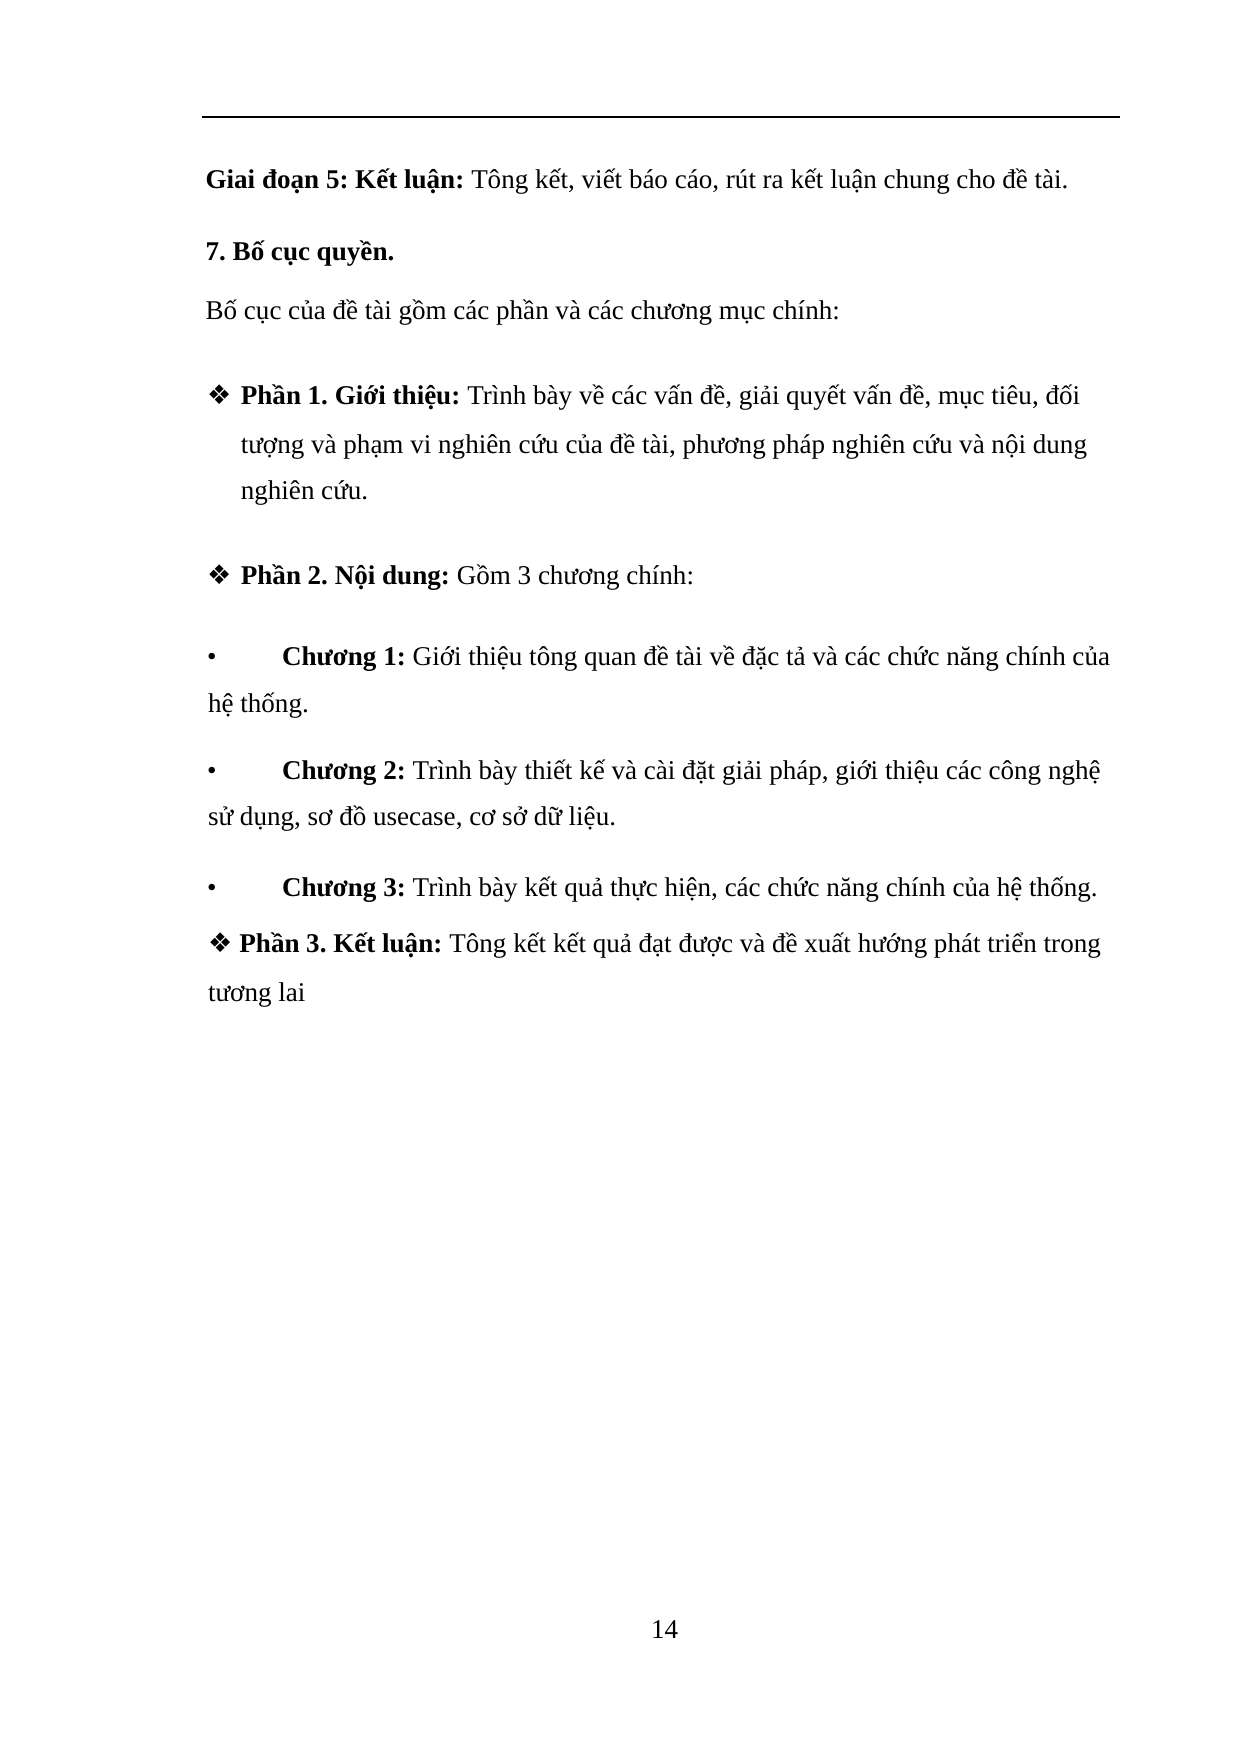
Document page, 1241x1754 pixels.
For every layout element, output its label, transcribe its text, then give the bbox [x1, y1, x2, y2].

list Phần 1. Giới thiệu: Trình bày về các vấn đề, giải quyết vấn đề, mục tiêu, đối tượng và phạm vi nghiên cứu của đề tài, phương pháp nghiên cứu và nội dung nghiên cứu. [207, 375, 1121, 506]
list Phần 2. Nội dung: Gồm 3 chương chính: [207, 555, 1121, 592]
text Giai đoạn 5: Kết luận: Tông kết, viết báo cáo, rút ra kết luận chung cho đề tài. [205, 163, 1121, 194]
text Bố cục của đề tài gồm các phần và các chương mục chính: [205, 294, 1121, 326]
list Chương 1: Giới thiệu tông quan đề tài về đặc tả và các chức năng chính của hệ thống. [207, 641, 1121, 718]
list Chương 2: Trình bày thiết kế và cài đặt giải pháp, giới thiệu các công nghệ sử dụng, sơ đồ usecase, cơ sở dữ liệu. [207, 754, 1121, 832]
list Chương 3: Trình bày kết quả thực hiện, các chức năng chính của hệ thống. ❖ Phần 3. Kết luận: Tông kết kết quả đạt được và đề xuất hướng phát triển trong tương lai [207, 868, 1121, 1007]
text 7. Bố cục quyền. [205, 235, 1122, 266]
